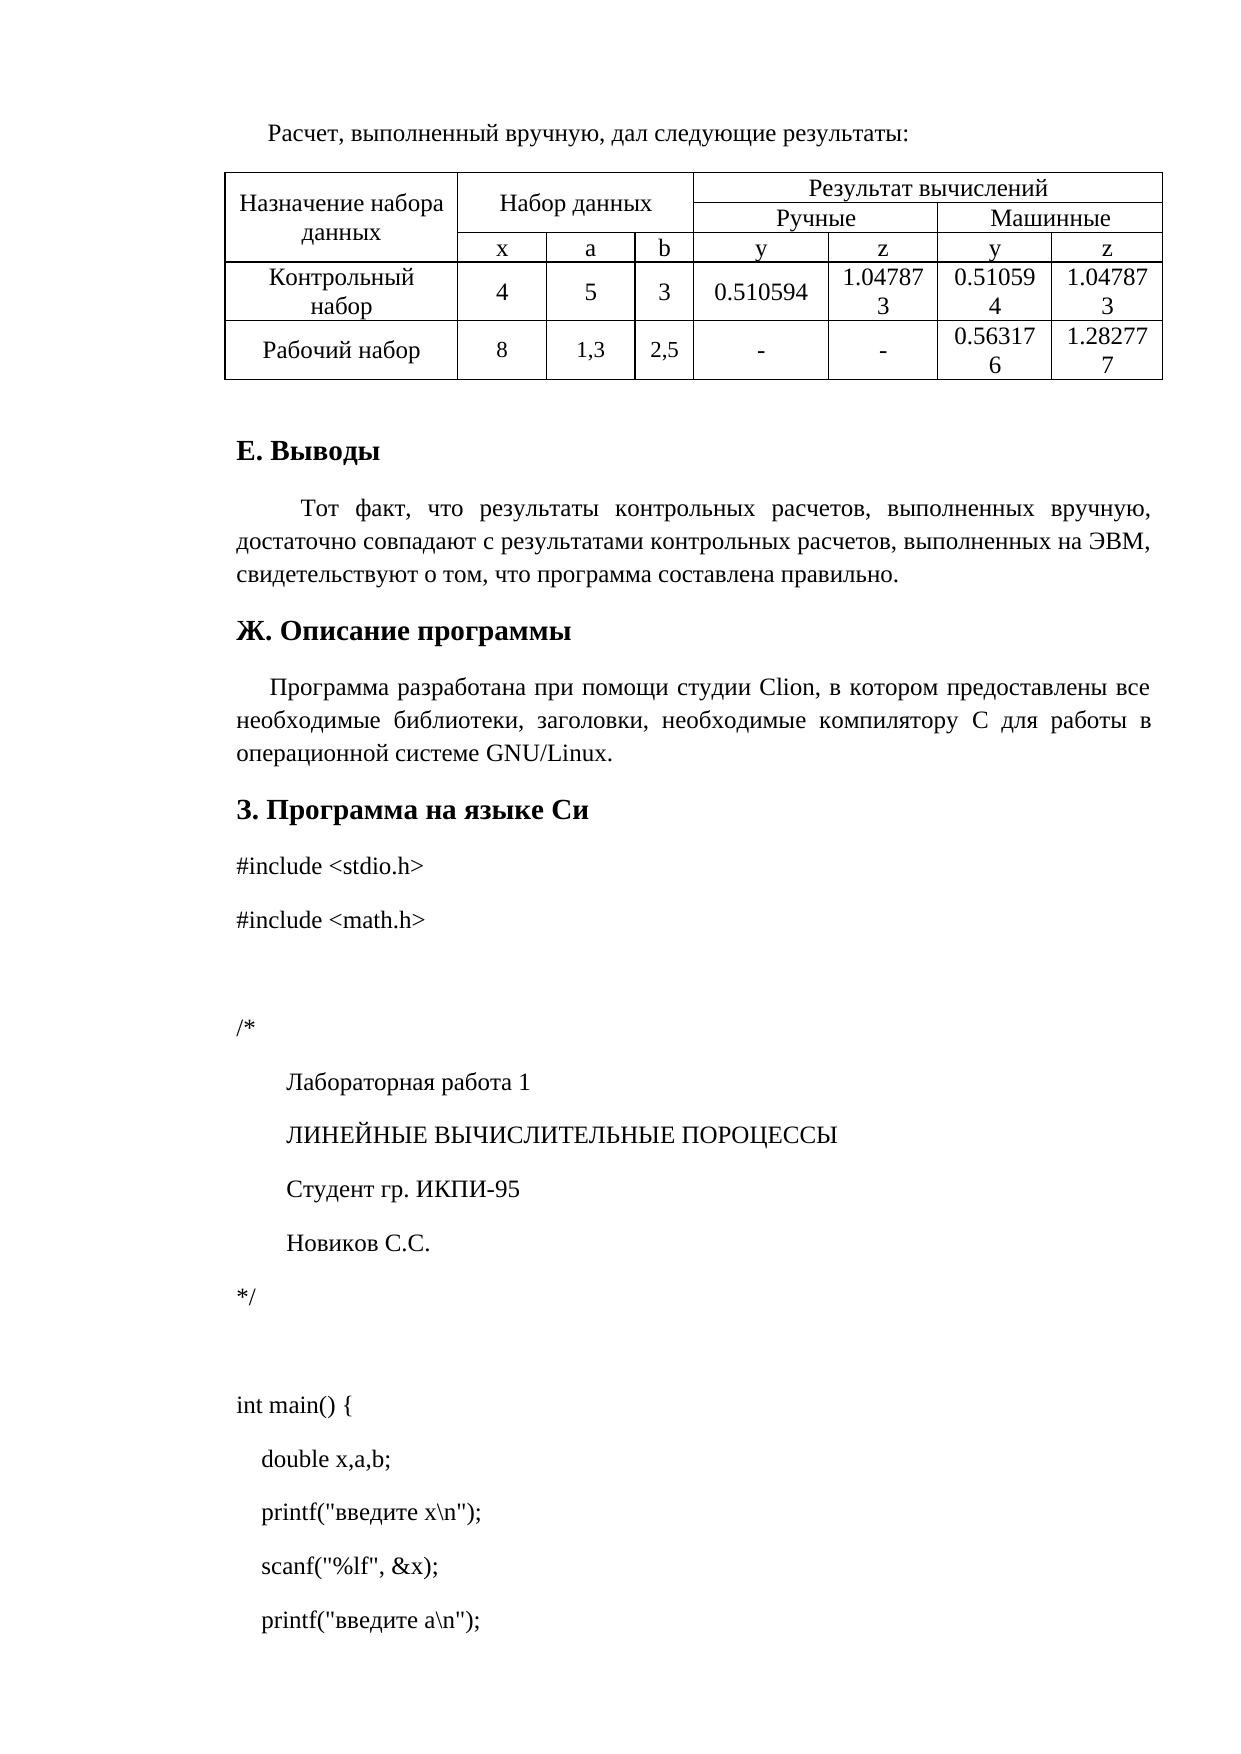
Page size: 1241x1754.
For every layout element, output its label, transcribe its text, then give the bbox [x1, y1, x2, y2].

text З. Программа на языке Си [236, 792, 1152, 825]
table_cell 1,3 [547, 321, 634, 378]
table_cell Машинные [938, 203, 1162, 232]
table_header Назначение набора данных [226, 173, 457, 261]
text Е. Выводы [236, 433, 1152, 467]
text /* [236, 1013, 1152, 1042]
table_cell Контрольный набор [226, 263, 457, 320]
table_cell - [829, 321, 937, 378]
table_cell Рабочий набор [226, 321, 457, 378]
table_cell y [694, 233, 828, 261]
table_cell Ручные [694, 203, 937, 232]
table_header Результат вычислений [694, 173, 1162, 202]
text Студент гр. ИКПИ-95 [236, 1174, 1152, 1203]
table_cell 0.510594 [694, 263, 828, 320]
text int main() { [236, 1390, 1152, 1418]
table_cell y [938, 233, 1051, 261]
table_cell z [829, 233, 937, 261]
table_cell z [1052, 233, 1162, 261]
table_cell 8 [458, 321, 546, 378]
text printf("введите a\n"); [236, 1605, 1152, 1634]
text scanf("%lf", &x); [236, 1551, 1152, 1580]
table_cell a [547, 233, 634, 261]
table_cell 0.563176 [938, 321, 1051, 378]
text double x,a,b; [236, 1444, 1152, 1472]
table_cell 1.047873 [829, 263, 937, 320]
table_cell 1.047873 [1052, 263, 1162, 320]
text #include <math.h> [236, 905, 1152, 934]
text Новиков С.С. [236, 1228, 1152, 1257]
table_cell - [694, 321, 828, 378]
text Лабораторная работа 1 [236, 1067, 1152, 1095]
text */ [236, 1282, 1152, 1311]
text #include <stdio.h> [236, 851, 1152, 880]
text Расчет, выполненный вручную, дал следующие результаты: [236, 118, 1152, 147]
text ЛИНЕЙНЫЕ ВЫЧИСЛИТЕЛЬНЫЕ ПОРОЦЕССЫ [236, 1121, 1152, 1149]
text Тот факт, что результаты контрольных расчетов, выполненных вручную, достаточно совпадают с результатами контрольных расчетов, выполненных на ЭВМ, свидетельствуют о том, что программа составлена правильно. [236, 493, 1152, 587]
table_cell 4 [458, 263, 546, 320]
table_cell 5 [547, 263, 634, 320]
table_cell 0.510594 [938, 263, 1051, 320]
table_cell b [636, 233, 693, 261]
text printf("введите x\n"); [236, 1497, 1152, 1526]
text Ж. Описание программы [236, 613, 1152, 646]
table_cell 3 [636, 263, 693, 320]
table_cell 2,5 [636, 321, 693, 378]
table_header Набор данных [458, 173, 693, 232]
table_cell x [458, 233, 546, 261]
table_cell 1.282777 [1052, 321, 1162, 378]
text Программа разработана при помощи студии Clion, в котором предоставлены все необходимые библиотеки, заголовки, необходимые компилятору C для работы в операционной системе GNU/Linux. [236, 672, 1152, 767]
